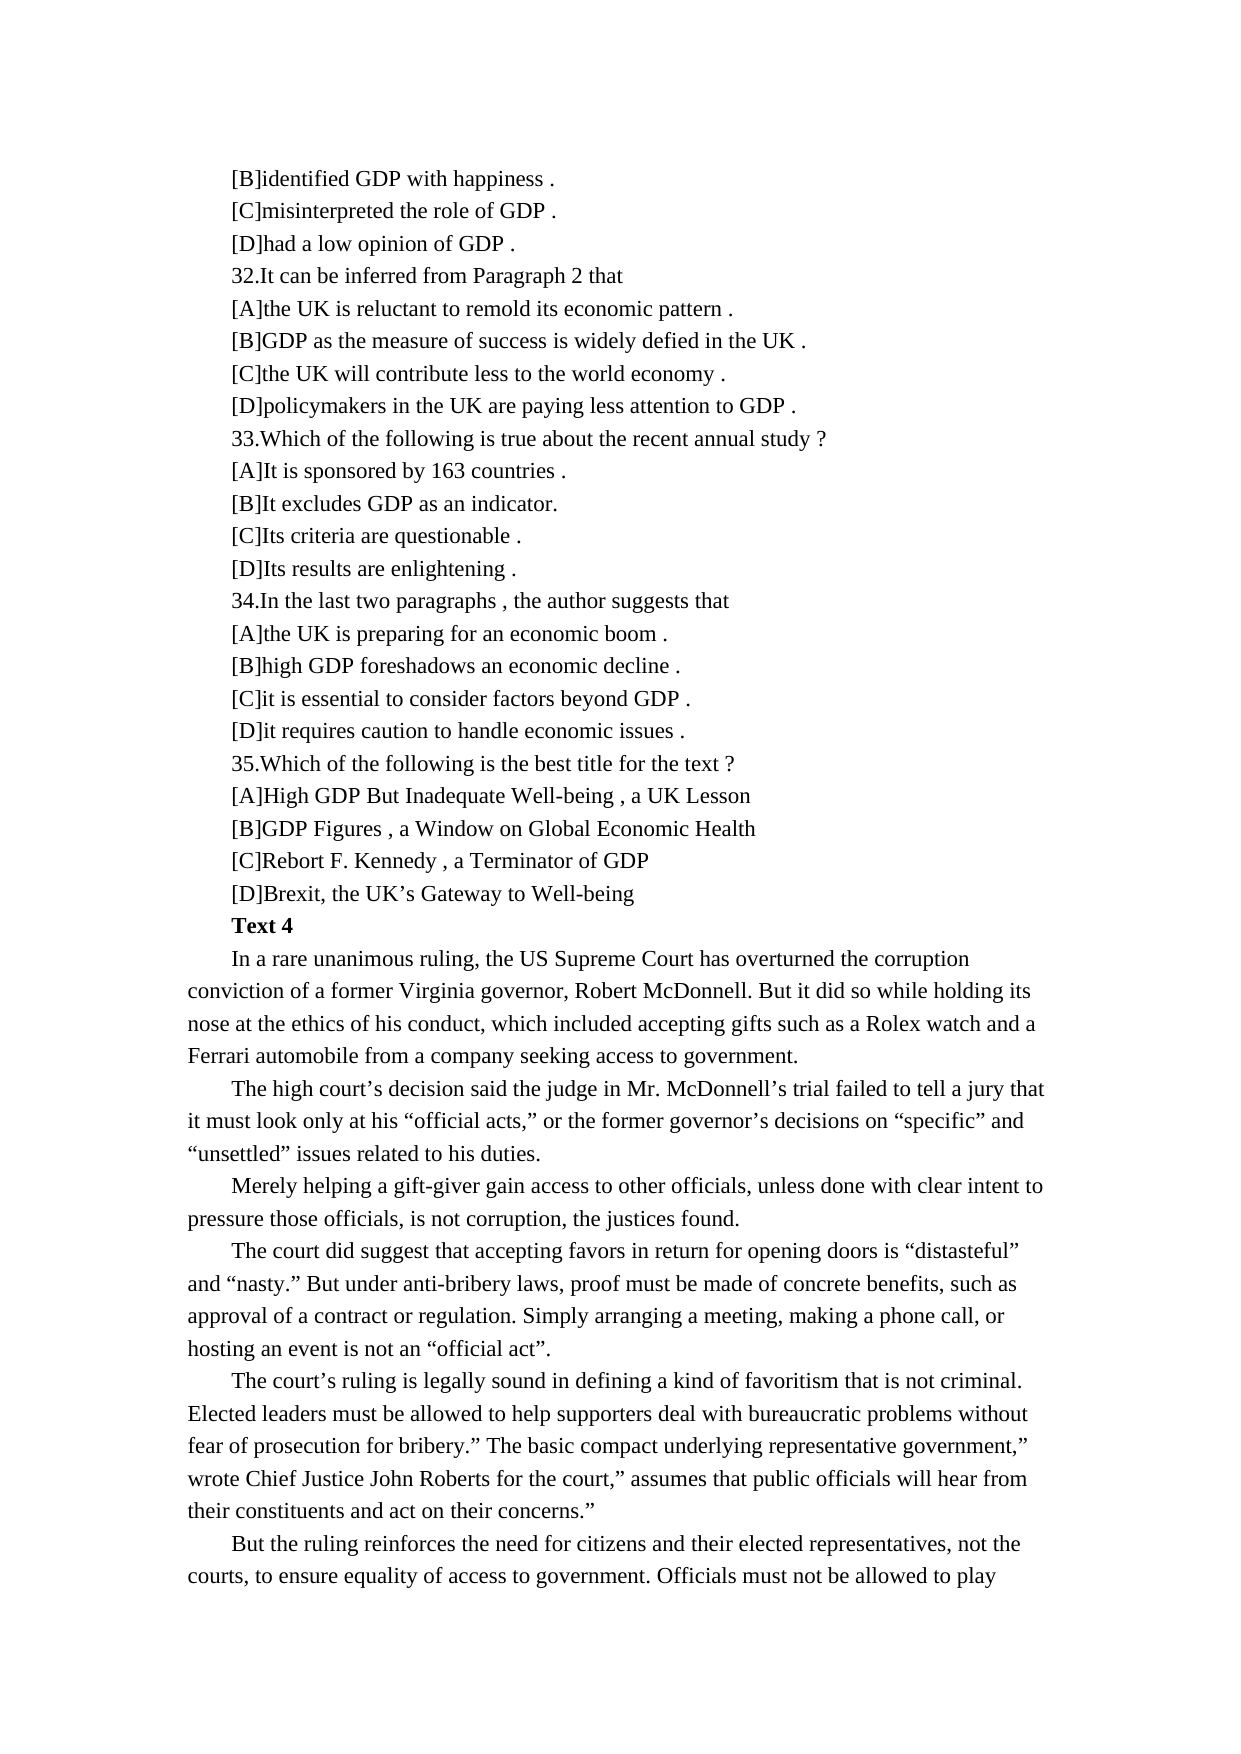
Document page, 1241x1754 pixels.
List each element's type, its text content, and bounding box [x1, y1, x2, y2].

text [D]policymakers in the UK are paying less attention to GDP . [187, 389, 1053, 422]
text [A]High GDP But Inadequate Well-being , a UK Lesson [187, 779, 1053, 812]
text [A]It is sponsored by 163 countries . [187, 454, 1053, 487]
text [C]Rebort F. Kennedy , a Terminator of GDP [187, 844, 1053, 877]
text Merely helping a gift-giver gain access to other officials, unless done with clear intent to pressure those officials, is not corruption, the justices found. [187, 1169, 1053, 1234]
text The court’s ruling is legally sound in defining a kind of favoritism that is not criminal. Elected leaders must be allowed to help supporters deal with bureaucratic problems without fear of prosecution for bribery.” The basic compact underlying representative government,” wrote Chief Justice John Roberts for the court,” assumes that public officials will hear from their constituents and act on their concerns.” [187, 1364, 1053, 1527]
text [D]Brexit, the UK’s Gateway to Well-being [187, 877, 1053, 909]
text [B]high GDP foreshadows an economic decline . [187, 649, 1053, 682]
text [187, 1527, 1053, 1592]
text The high court’s decision said the judge in Mr. McDonnell’s trial failed to tell a jury that it must look only at his “official acts,” or the former governor’s decisions on “specific” and “unsettled” issues related to his duties. [187, 1072, 1053, 1169]
text [C]Its criteria are questionable . [187, 519, 1053, 552]
text Text 4 [187, 909, 1053, 942]
text [D]had a low opinion of GDP . [187, 227, 1053, 259]
text [A]the UK is preparing for an economic boom . [187, 617, 1053, 649]
text 32.It can be inferred from Paragraph 2 that [187, 259, 1053, 292]
text In a rare unanimous ruling, the US Supreme Court has overturned the corruption conviction of a former Virginia governor, Robert McDonnell. But it did so while holding its nose at the ethics of his conduct, which included accepting gifts such as a Rolex watch and a Ferrari automobile from a company seeking access to government. [187, 942, 1053, 1072]
text The court did suggest that accepting favors in return for opening doors is “distasteful” and “nasty.” But under anti-bribery laws, proof must be made of concrete benefits, such as approval of a contract or regulation. Simply arranging a meeting, making a phone call, or hosting an event is not an “official act”. [187, 1234, 1053, 1364]
text [D]it requires caution to handle economic issues . [187, 714, 1053, 747]
text 34.In the last two paragraphs , the author suggests that [187, 584, 1053, 617]
text [C]the UK will contribute less to the world economy . [187, 357, 1053, 389]
text 33.Which of the following is true about the recent annual study ? [187, 422, 1053, 454]
text [B]GDP as the measure of success is widely defied in the UK . [187, 324, 1053, 357]
text [A]the UK is reluctant to remold its economic pattern . [187, 292, 1053, 324]
text 35.Which of the following is the best title for the text ? [187, 747, 1053, 779]
text [B]GDP Figures , a Window on Global Economic Health [187, 812, 1053, 844]
text [B]It excludes GDP as an indicator. [187, 487, 1053, 519]
text [C]it is essential to consider factors beyond GDP . [187, 682, 1053, 714]
text [B]identified GDP with happiness . [187, 162, 1053, 194]
text [C]misinterpreted the role of GDP . [187, 194, 1053, 227]
text [D]Its results are enlightening . [187, 552, 1053, 584]
